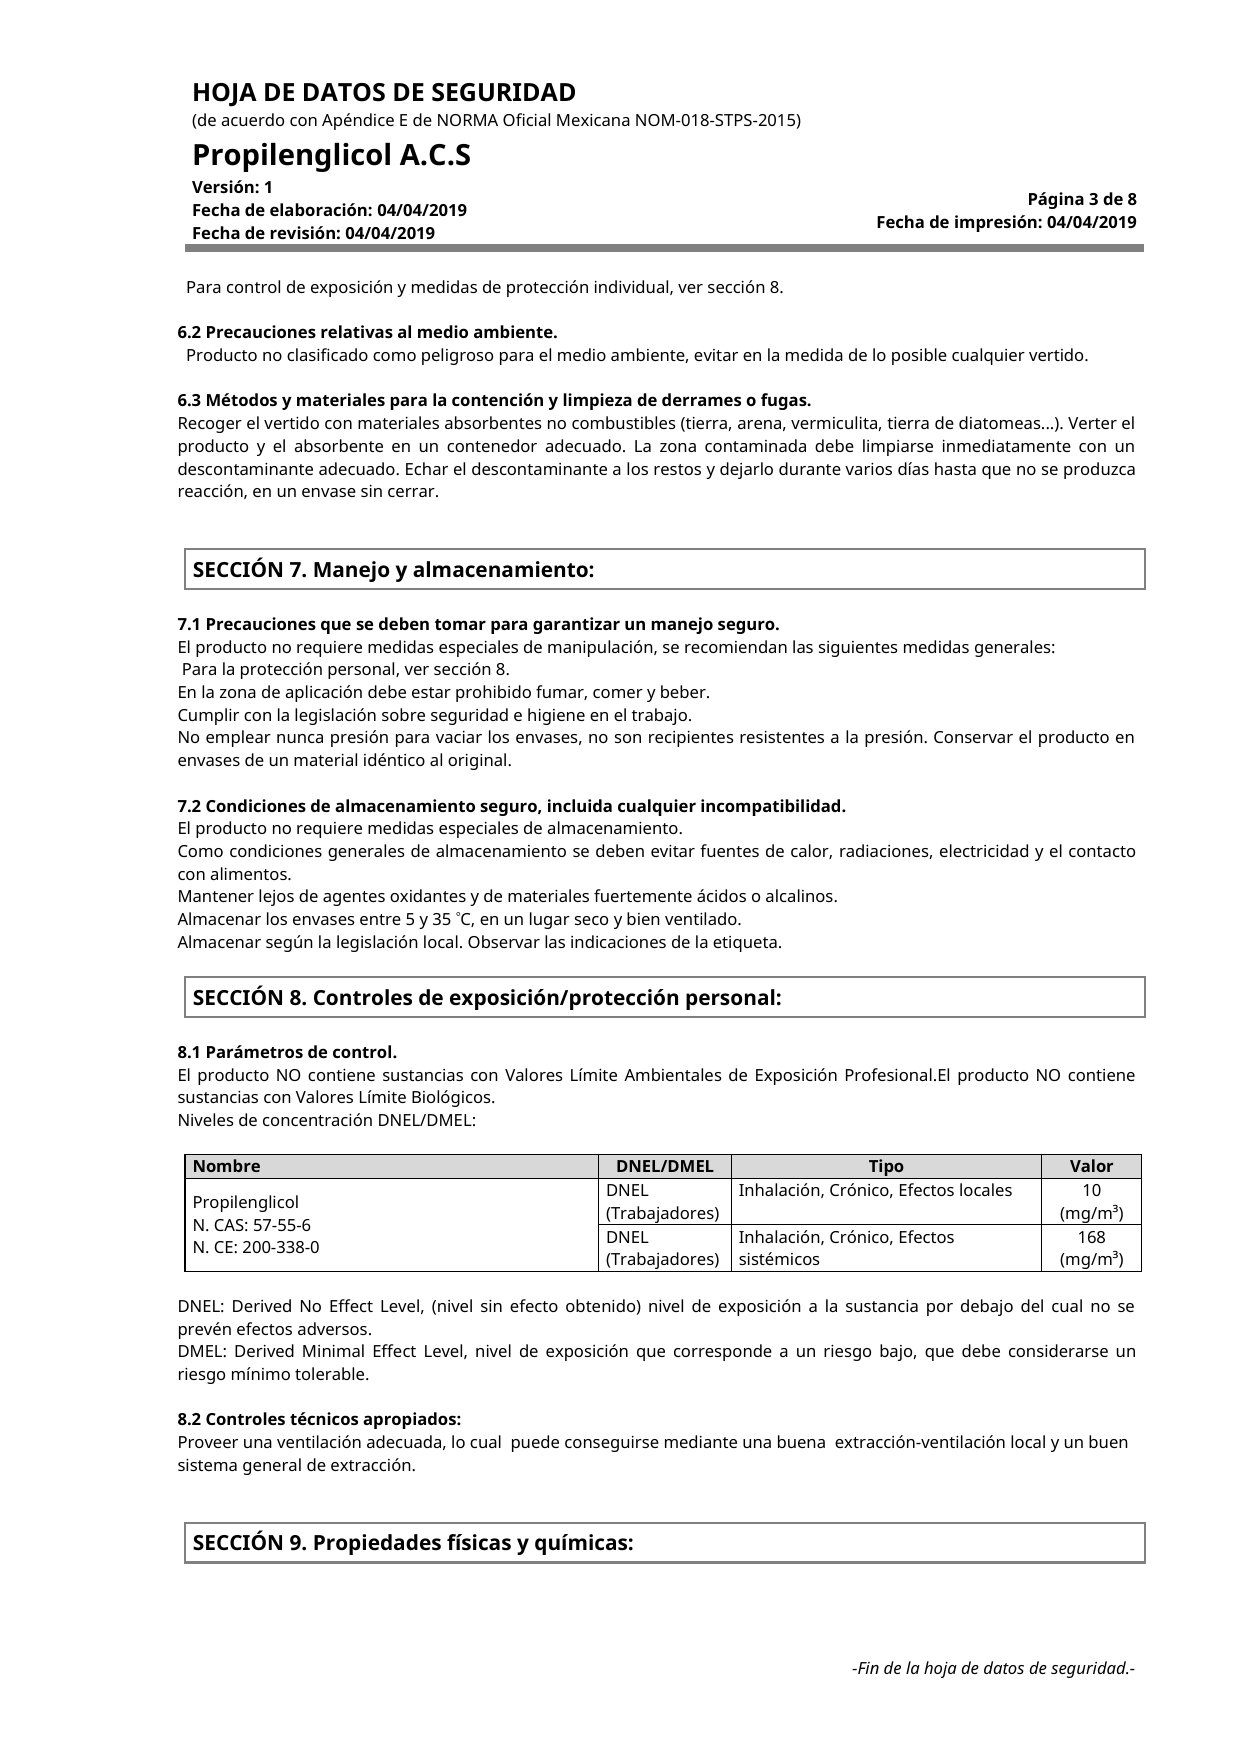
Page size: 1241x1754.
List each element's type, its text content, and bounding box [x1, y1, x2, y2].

table_cell 168 (mg/m³) [1042, 1225, 1141, 1271]
text 6.3 Métodos y materiales para la contención y limpieza de derrames o fugas. [177, 389, 1137, 412]
text Niveles de concentración DNEL/DMEL: [177, 1109, 1137, 1131]
text Para control de exposición y medidas de protección individual, ver sección 8. [177, 276, 1137, 298]
text No emplear nunca presión para vaciar los envases, no son recipientes resistentes a la presión. Conservar el producto en envases de un material idéntico al original. [177, 726, 1137, 772]
table_header SECCIÓN 8. Controles de exposición/protección personal: [186, 978, 1144, 1016]
table_cell 10 (mg/m³) [1042, 1179, 1141, 1224]
text Mantener lejos de agentes oxidantes y de materiales fuertemente ácidos o alcalinos. [177, 885, 1137, 908]
text 6.2 Precauciones relativas al medio ambiente. [177, 321, 1137, 344]
text 7.2 Condiciones de almacenamiento seguro, incluida cualquier incompatibilidad. [177, 794, 1137, 817]
table_header Tipo [732, 1155, 1041, 1178]
table_header Nombre [186, 1155, 598, 1178]
table_cell Inhalación, Crónico, Efectos sistémicos [732, 1225, 1041, 1271]
table_cell DNEL (Trabajadores) [599, 1179, 731, 1224]
text Cumplir con la legislación sobre seguridad e higiene en el trabajo. [177, 703, 1137, 726]
table_header SECCIÓN 9. Propiedades físicas y químicas: [186, 1524, 1144, 1561]
table_cell Inhalación, Crónico, Efectos locales [732, 1179, 1041, 1224]
text 8.1 Parámetros de control. [177, 1041, 1137, 1063]
text Recoger el vertido con materiales absorbentes no combustibles (tierra, arena, vermiculita, tierra de diatomeas...). Verter el producto y el absorbente en un contenedor adecuado. La zona contaminada debe limpiarse inmediatamente con un descontaminante adecuado. Echar el descontaminante a los restos y dejarlo durante varios días hasta que no se produzca reacción, en un envase sin cerrar. [177, 412, 1137, 503]
text Proveer una ventilación adecuada, lo cual puede conseguirse mediante una buena extracción-ventilación local y un buen sistema general de extracción. [177, 1431, 1137, 1476]
table_header DNEL/DMEL [599, 1155, 731, 1178]
text Almacenar según la legislación local. Observar las indicaciones de la etiqueta. [177, 931, 1137, 953]
text Como condiciones generales de almacenamiento se deben evitar fuentes de calor, radiaciones, electricidad y el contacto con alimentos. [177, 840, 1137, 885]
text En la zona de aplicación debe estar prohibido fumar, comer y beber. [177, 681, 1137, 703]
text El producto no requiere medidas especiales de almacenamiento. [177, 817, 1137, 840]
table_header SECCIÓN 7. Manejo y almacenamiento: [186, 550, 1144, 588]
text Producto no clasificado como peligroso para el medio ambiente, evitar en la medida de lo posible cualquier vertido. [177, 344, 1137, 366]
text 7.1 Precauciones que se deben tomar para garantizar un manejo seguro. [177, 613, 1137, 635]
text DMEL: Derived Minimal Effect Level, nivel de exposición que corresponde a un riesgo bajo, que debe considerarse un riesgo mínimo tolerable. [177, 1340, 1137, 1385]
table_cell DNEL (Trabajadores) [599, 1225, 731, 1271]
text El producto NO contiene sustancias con Valores Límite Ambientales de Exposición Profesional.El producto NO contiene sustancias con Valores Límite Biológicos. [177, 1063, 1137, 1109]
table_header Valor [1042, 1155, 1141, 1178]
text 8.2 Controles técnicos apropiados: [177, 1408, 1137, 1431]
table_cell Propilenglicol N. CAS: 57-55-6 N. CE: 200-338-0 [186, 1179, 598, 1271]
text DNEL: Derived No Effect Level, (nivel sin efecto obtenido) nivel de exposición a la sustancia por debajo del cual no se prevén efectos adversos. [177, 1294, 1137, 1340]
text El producto no requiere medidas especiales de manipulación, se recomiendan las siguientes medidas generales: [177, 635, 1137, 658]
text Almacenar los envases entre 5 y 35 C, en un lugar seco y bien ventilado. [177, 908, 1137, 931]
text Para la protección personal, ver sección 8. [177, 658, 1137, 681]
